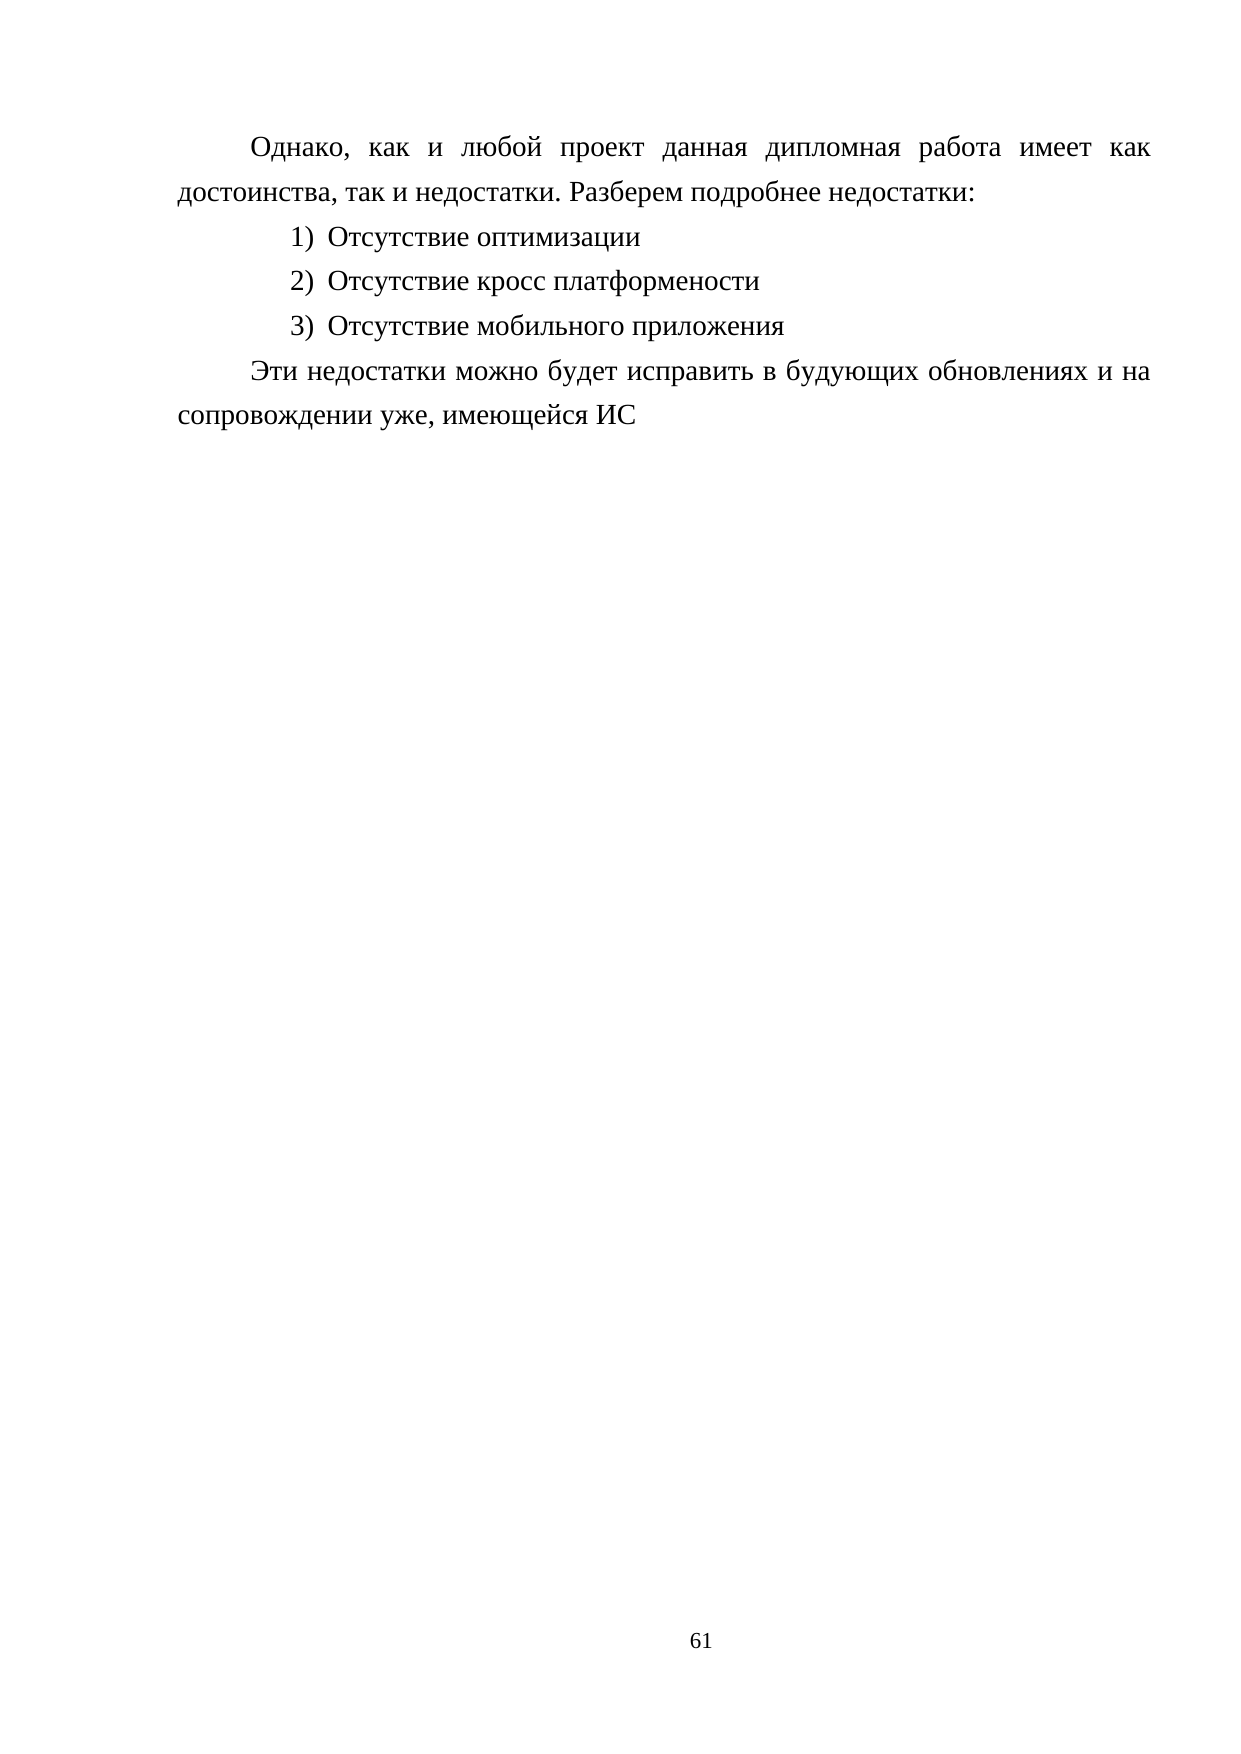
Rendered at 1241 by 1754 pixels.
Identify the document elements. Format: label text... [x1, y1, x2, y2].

list Отсутствие оптимизации [290, 207, 1152, 252]
list Отсутствие кросс платформености [290, 252, 1152, 297]
text Эти недостатки можно будет исправить в будующих обновлениях и на сопровождении уже, имеющейся ИС [177, 342, 1152, 431]
text Однако, как и любой проект данная дипломная работа имеет как достоинства, так и недостатки. Разберем подробнее недостатки: [177, 118, 1152, 207]
list Отсутствие мобильного приложения [290, 297, 1152, 342]
